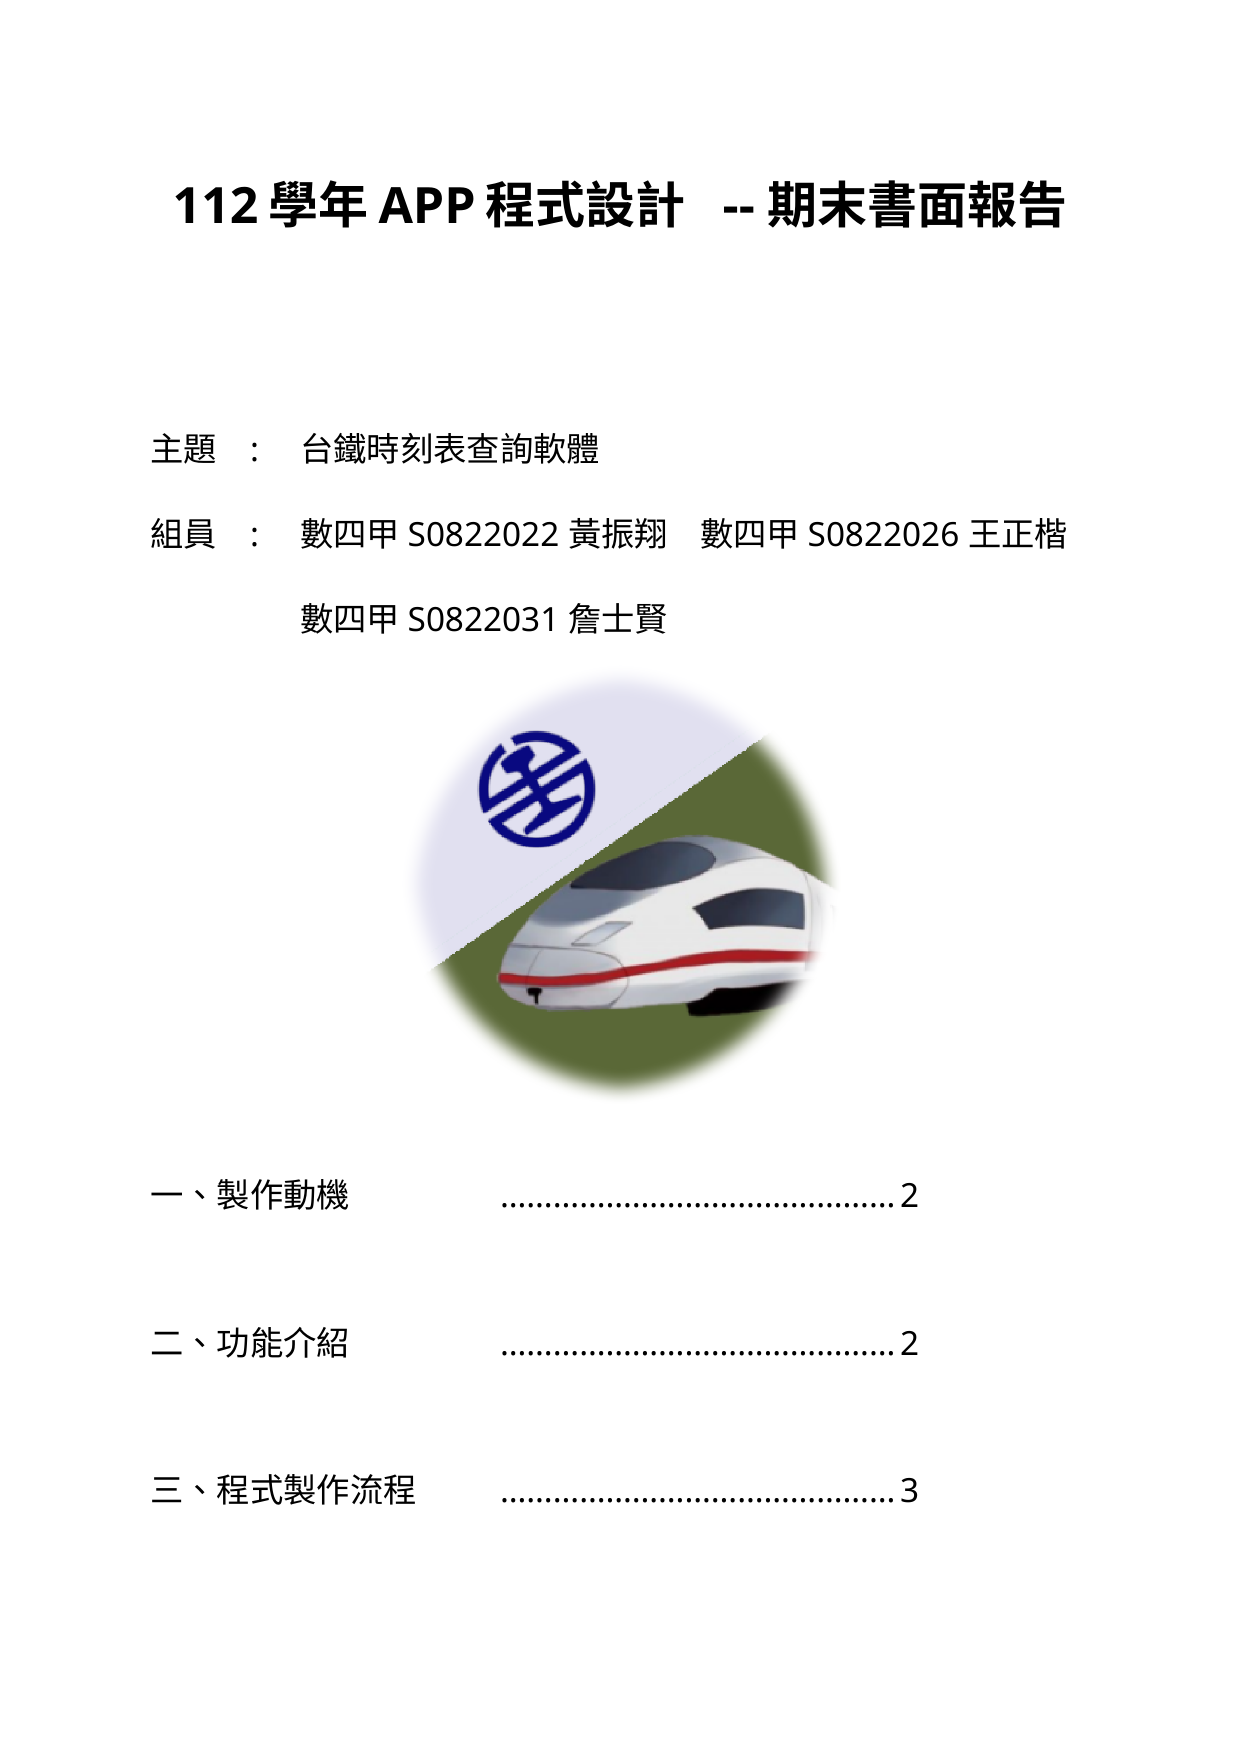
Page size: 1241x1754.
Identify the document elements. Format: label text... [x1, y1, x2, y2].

text 112學年APP程式設計 -- 期末書面報告 [150, 164, 1090, 239]
text 數四甲 S0822031 詹士賢 [150, 579, 1090, 654]
text 組員 : 數四甲 S0822022 黃振翔 數四甲 S0822026 王正楷 [150, 494, 1090, 569]
picture [429, 692, 813, 1076]
text 一、製作動機 ……………………………………… 2 [150, 1156, 1090, 1231]
text 主題 : 台鐵時刻表查詢軟體 [150, 410, 1090, 485]
text 三、程式製作流程 ……………………………………… 3 [150, 1451, 1090, 1526]
text 二、功能介紹 ……………………………………… 2 [150, 1303, 1090, 1378]
